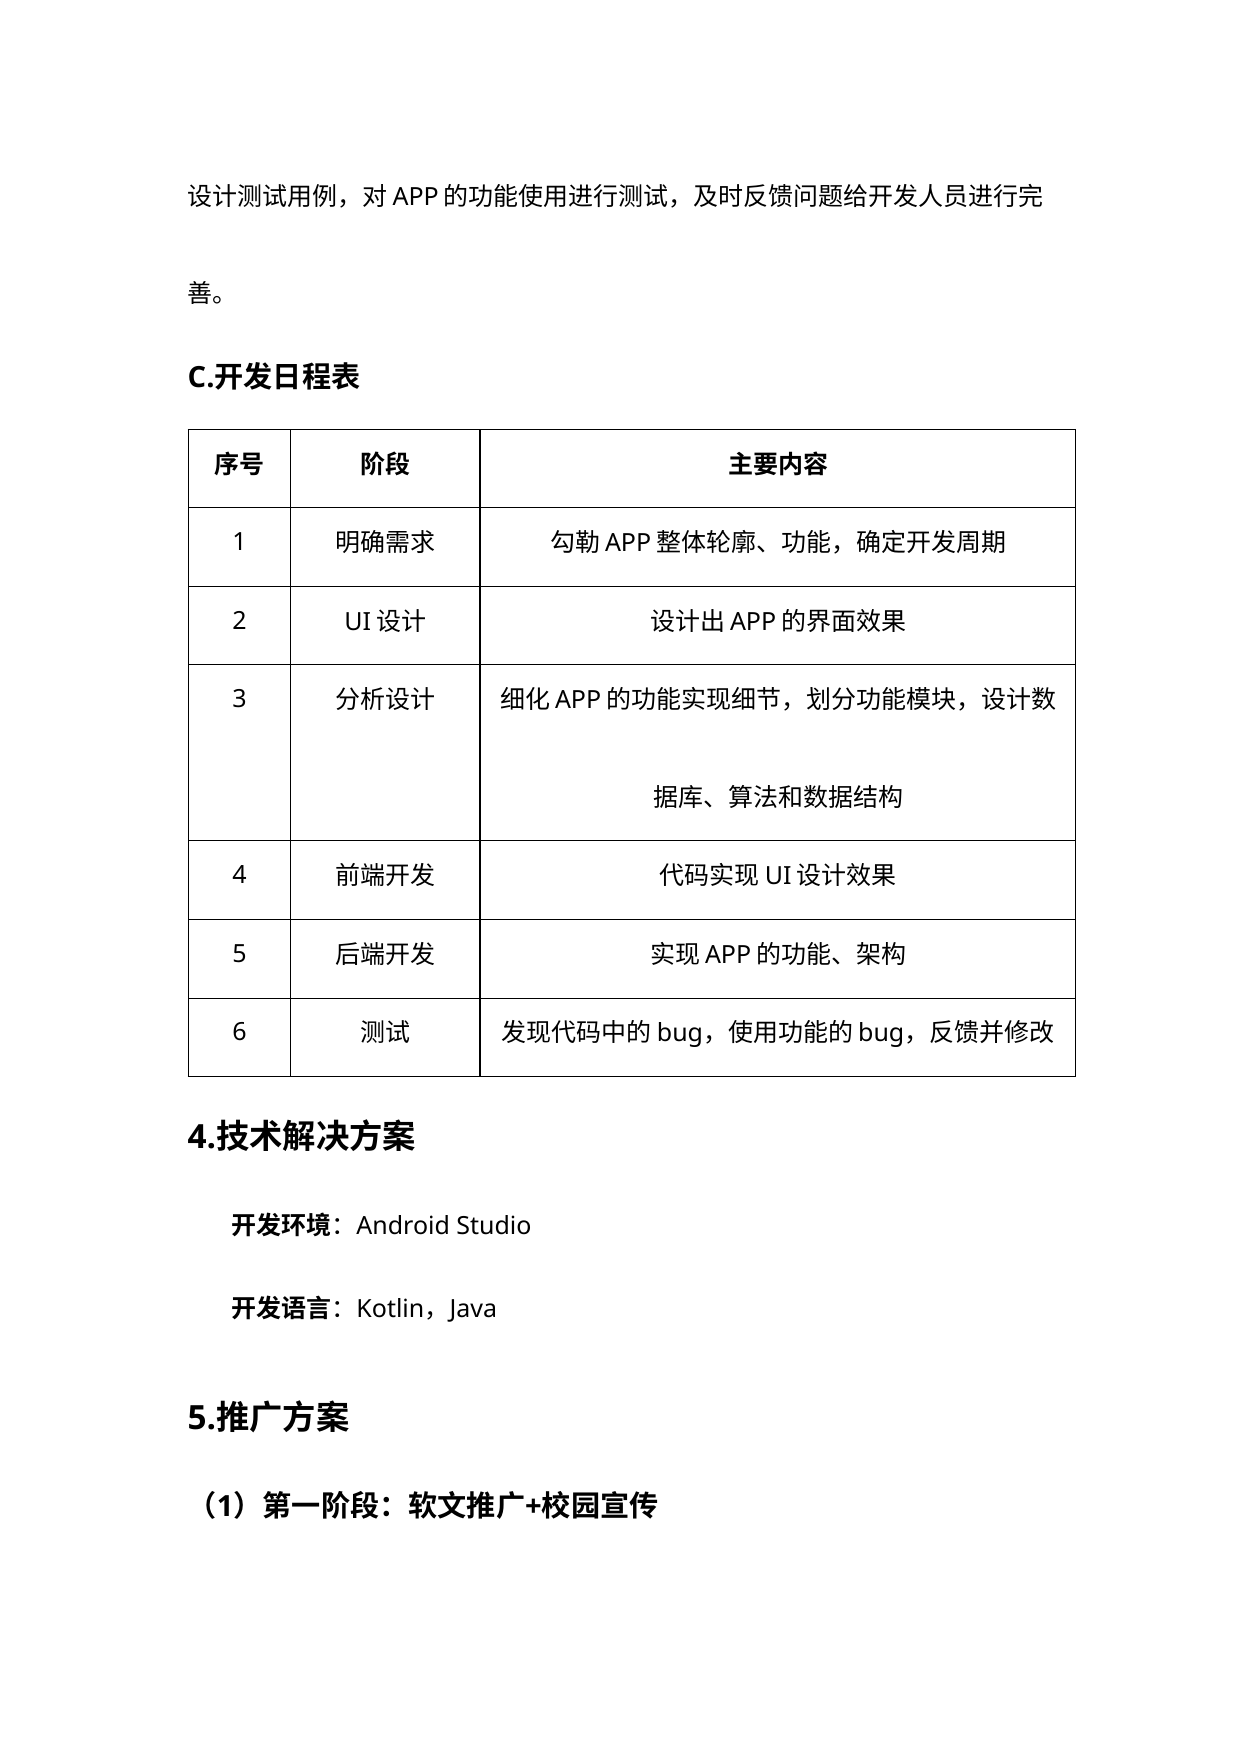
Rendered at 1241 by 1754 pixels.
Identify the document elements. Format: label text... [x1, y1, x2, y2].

table_cell 1 [189, 508, 290, 586]
table_cell 后端开发 [291, 920, 479, 997]
table_cell 4 [189, 841, 290, 919]
table_cell 前端开发 [291, 841, 479, 919]
table_cell 测试 [291, 999, 479, 1076]
table_header 主要内容 [481, 430, 1075, 507]
table_cell 勾勒APP整体轮廓、功能，确定开发周期 [481, 508, 1075, 586]
table_cell 3 [189, 665, 290, 840]
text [187, 162, 1053, 324]
table_cell UI设计 [291, 587, 479, 664]
table_cell 6 [189, 999, 290, 1076]
table_cell 细化APP的功能实现细节，划分功能模块，设计数据库、算法和数据结构 [481, 665, 1075, 840]
text 开发语言：Kotlin，Java [231, 1274, 1053, 1339]
table_header 阶段 [291, 430, 479, 507]
table_cell 2 [189, 587, 290, 664]
table_cell 代码实现UI设计效果 [481, 841, 1075, 919]
text 4.技术解决方案 [187, 1102, 1053, 1167]
table_header 序号 [189, 430, 290, 507]
text （1）第一阶段：软文推广+校园宣传 [187, 1472, 1053, 1537]
table_cell 发现代码中的bug，使用功能的bug，反馈并修改 [481, 999, 1075, 1076]
table_cell 设计出APP的界面效果 [481, 587, 1075, 664]
text 5.推广方案 [187, 1382, 1053, 1447]
table_cell 分析设计 [291, 665, 479, 840]
table_cell 明确需求 [291, 508, 479, 586]
table_cell 实现APP的功能、架构 [481, 920, 1075, 997]
text 开发环境：Android Studio [231, 1191, 1053, 1256]
table_cell 5 [189, 920, 290, 997]
text C.开发日程表 [187, 343, 1053, 408]
